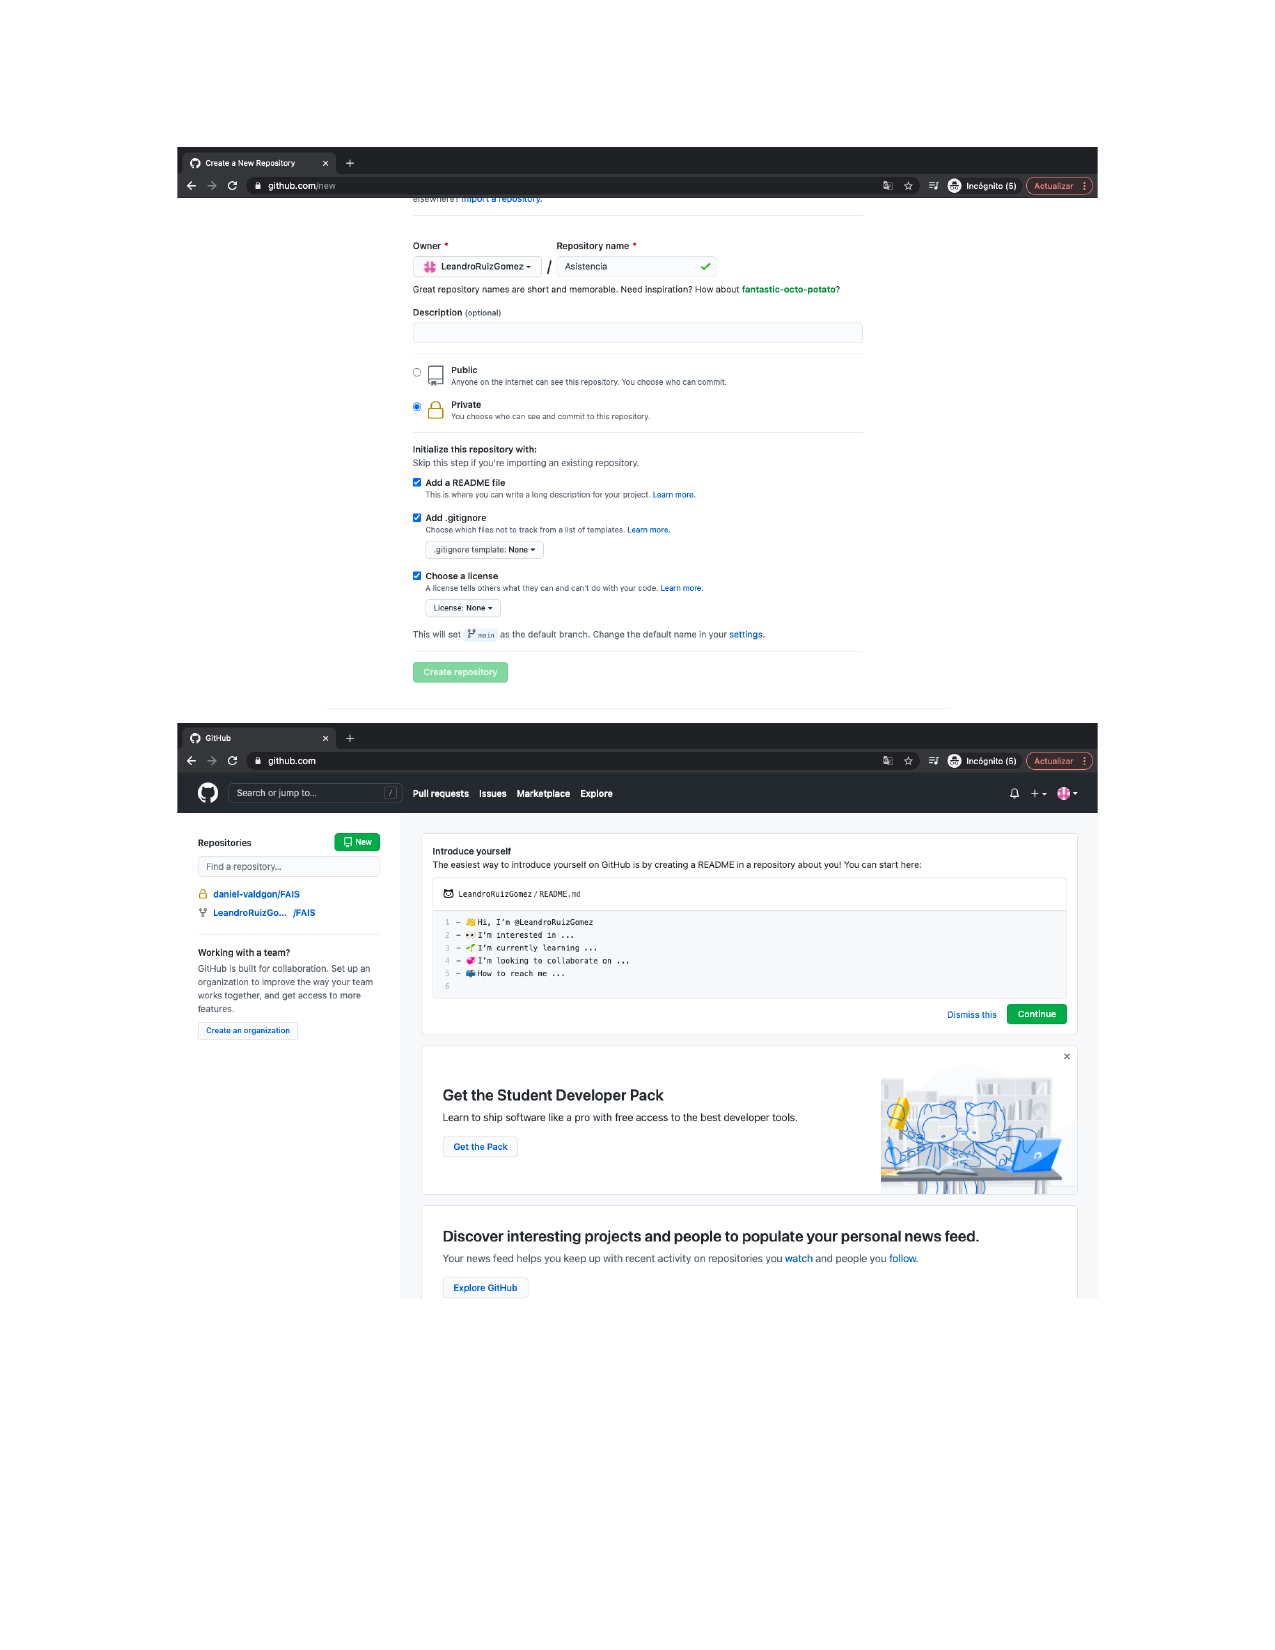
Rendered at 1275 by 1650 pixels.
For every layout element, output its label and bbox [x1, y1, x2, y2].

picture [177, 147, 1098, 1299]
